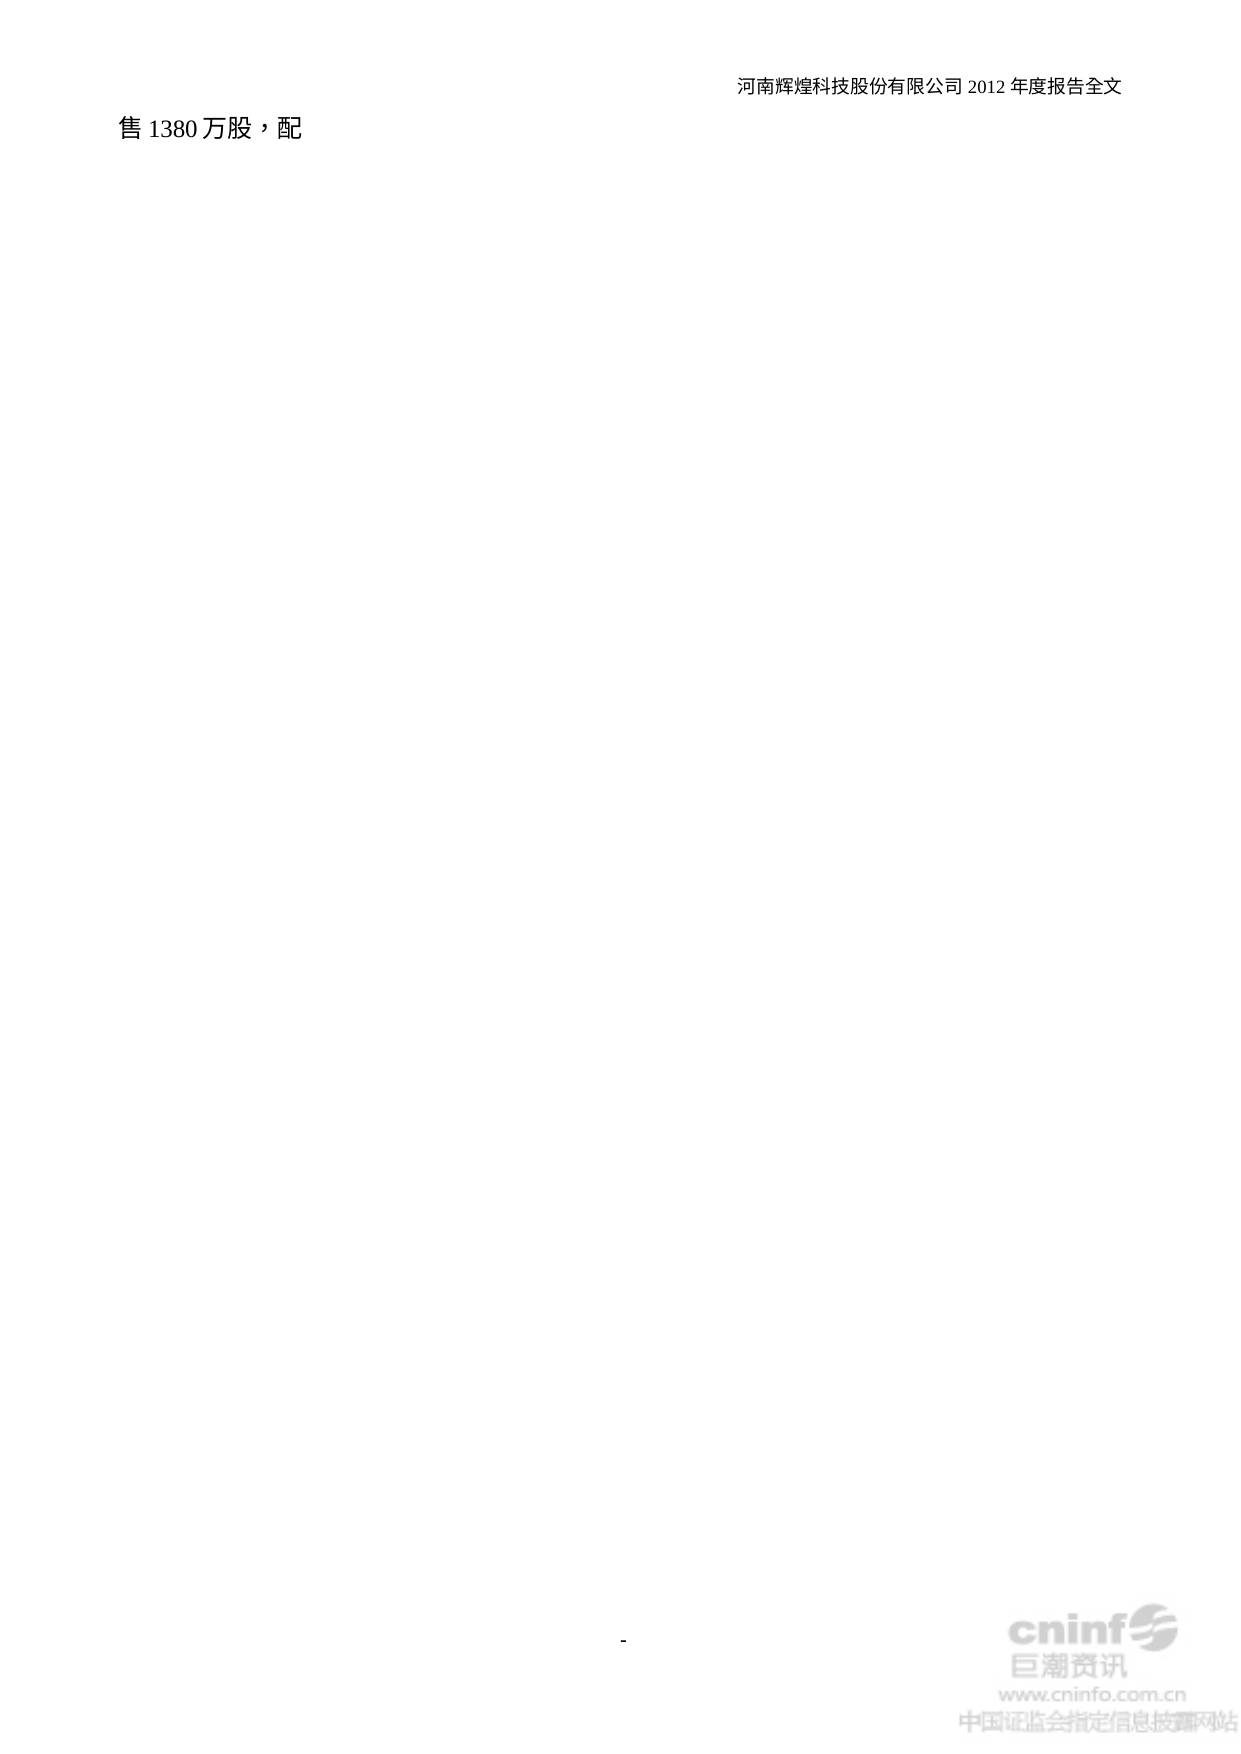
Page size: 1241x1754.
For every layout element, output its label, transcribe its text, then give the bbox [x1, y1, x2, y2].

picture [958, 1593, 1241, 1754]
